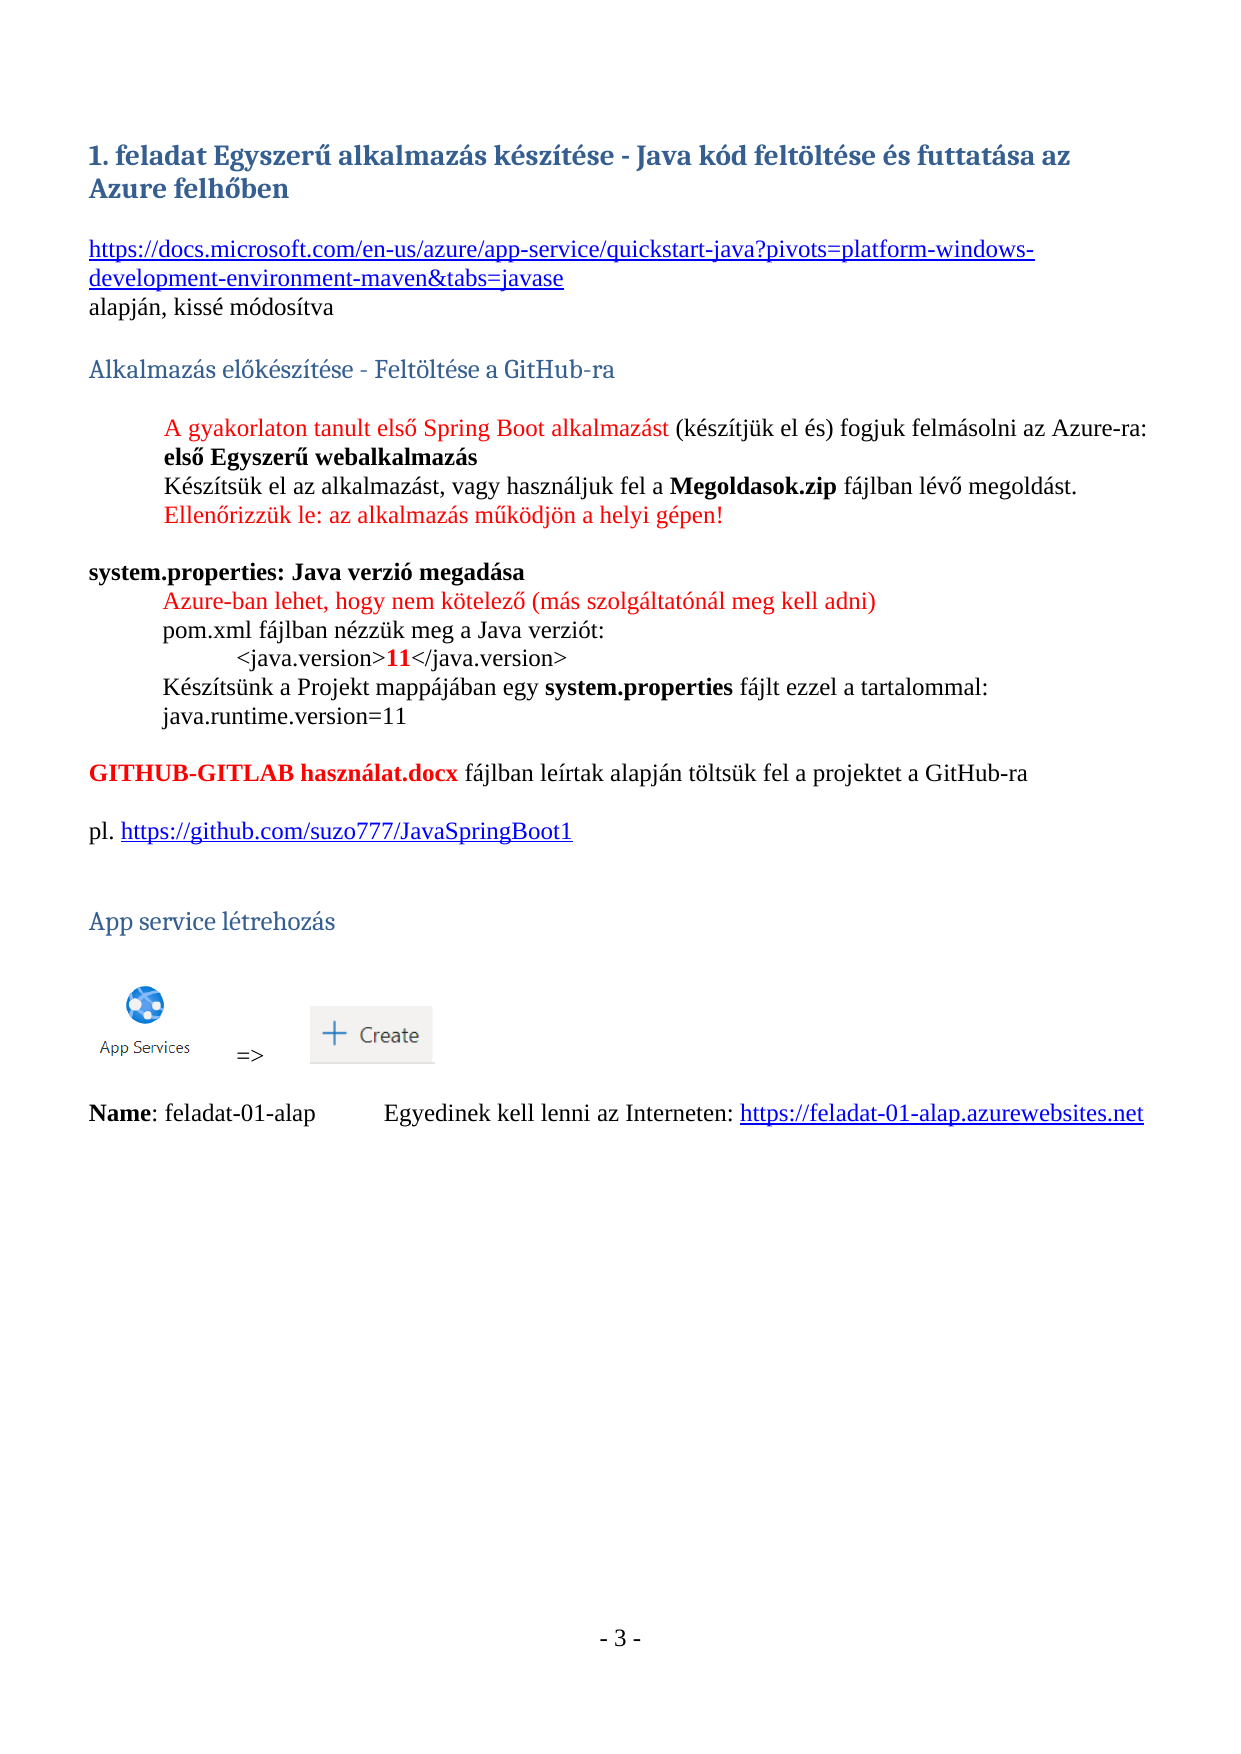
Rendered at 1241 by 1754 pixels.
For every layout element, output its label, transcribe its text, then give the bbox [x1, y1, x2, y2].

list Készítsük el az alkalmazást, vagy használjuk fel a Megoldasok.zip fájlban lévő megoldást. [164, 471, 1152, 500]
text system.properties: Java verzió megadása [89, 557, 1152, 586]
picture [88, 966, 197, 1065]
picture [310, 1006, 436, 1065]
list Ellenőrizzük le: az alkalmazás működjön a helyi gépen! [164, 500, 1152, 528]
text Name: feladat-01-alap Egyedinek kell lenni az Interneten: https://feladat-01-alap.azurewebsites.net [89, 1098, 1152, 1127]
text GITHUB-GITLAB használat.docx fájlban leírtak alapján töltsük fel a projektet a GitHub-ra [89, 758, 1152, 787]
list A gyakorlaton tanult első Spring Boot alkalmazást (készítjük el és) fogjuk felmásolni az Azure-ra: első Egyszerű webalkalmazás [164, 413, 1152, 471]
subtitle 1. feladat Egyszerű alkalmazás készítése - Java kód feltöltése és futtatása az Azure felhőben [89, 139, 1152, 206]
text Azure-ban lehet, hogy nem kötelező (más szolgáltatónál meg kell adni) [89, 586, 1152, 615]
text Készítsünk a Projekt mappájában egy system.properties fájlt ezzel a tartalommal: [162, 672, 1152, 701]
text alapján, kissé módosítva [89, 292, 1152, 321]
text <java.version>11</java.version> [162, 643, 1152, 672]
text => [89, 966, 1152, 1069]
subtitle Alkalmazás előkészítése - Feltöltése a GitHub-ra [89, 354, 1152, 385]
text java.runtime.version=11 [162, 701, 1152, 730]
text pom.xml fájlban nézzük meg a Java verziót: [162, 615, 1152, 643]
text pl. https://github.com/suzo777/JavaSpringBoot1 [89, 816, 1152, 845]
subtitle App service létrehozás [89, 906, 1152, 938]
text https://docs.microsoft.com/en-us/azure/app-service/quickstart-java?pivots=platform-windows-development-environment-maven&tabs=javase [89, 234, 1152, 292]
